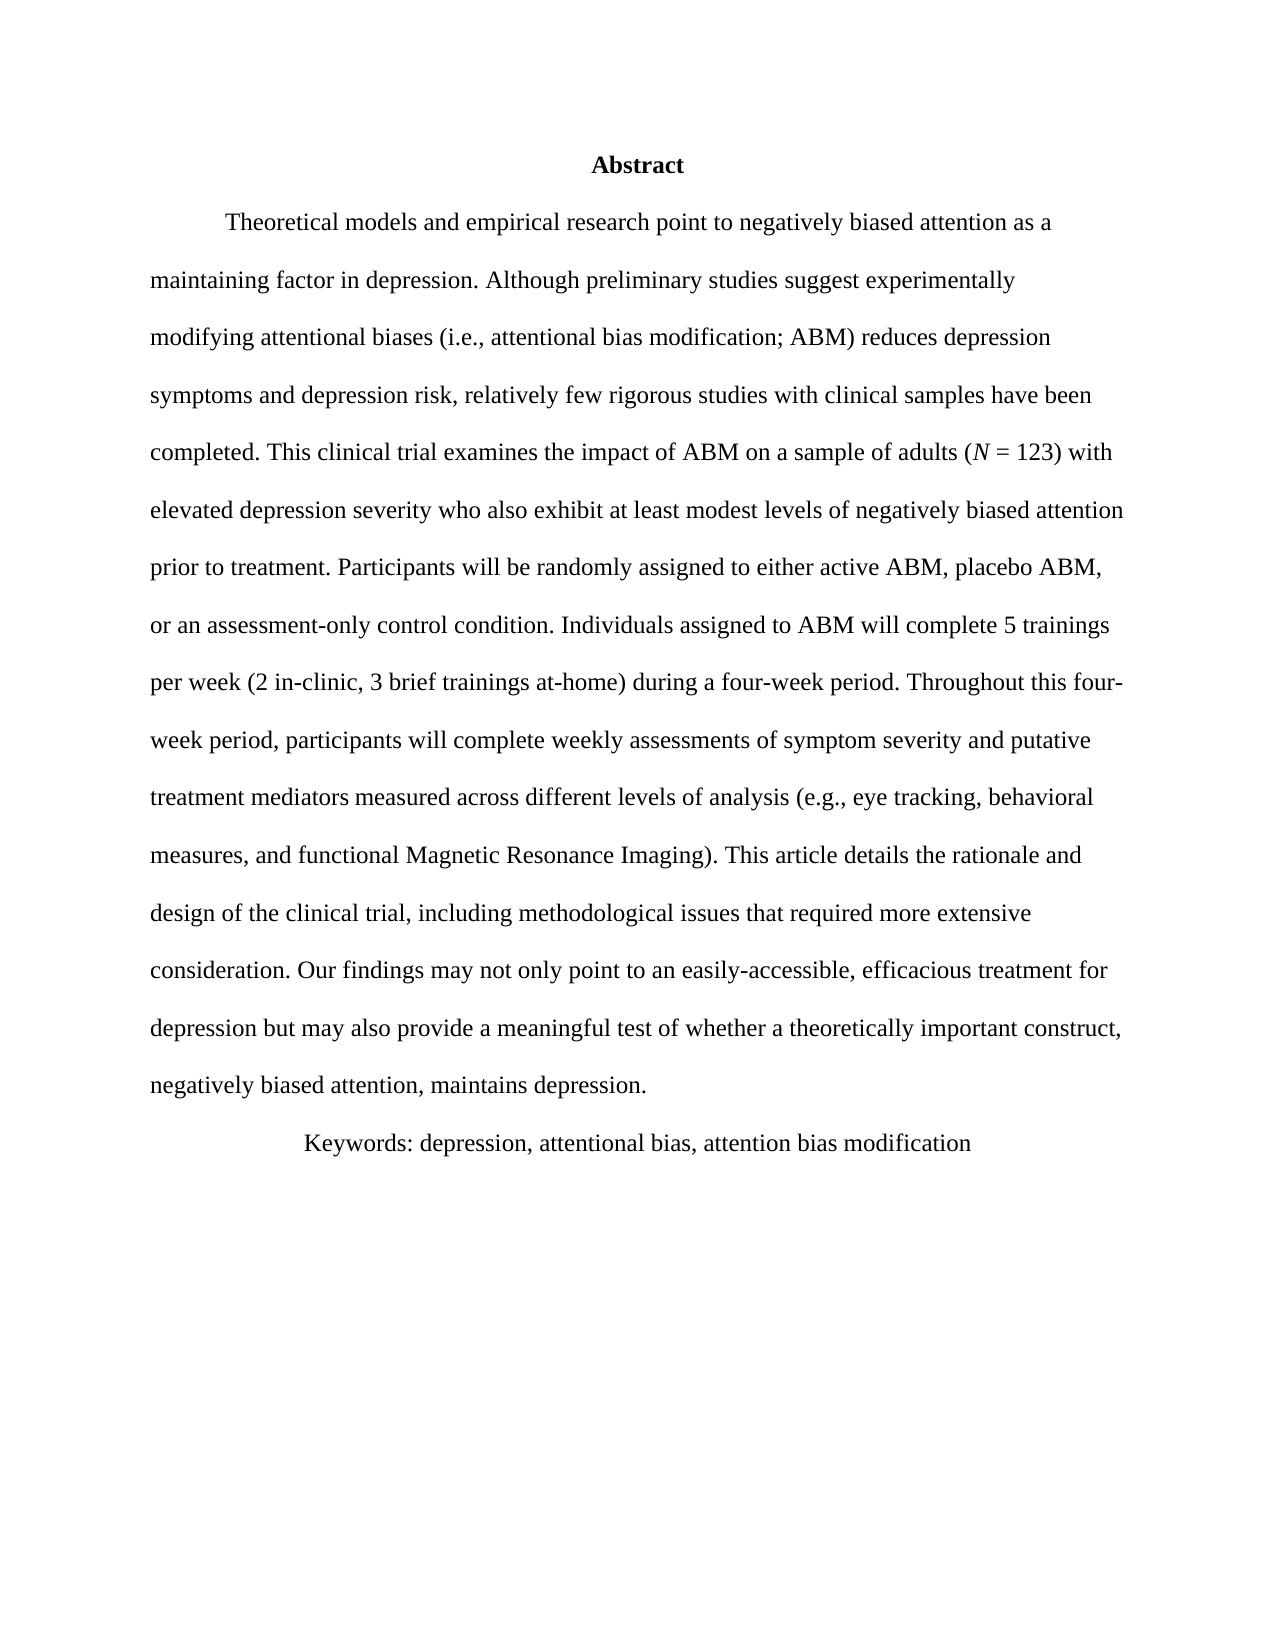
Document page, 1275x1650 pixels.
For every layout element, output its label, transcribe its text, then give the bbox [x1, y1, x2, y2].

text Abstract [150, 150, 1125, 179]
text Theoretical models and empirical research point to negatively biased attention as a maintaining factor in depression. Although preliminary studies suggest experimentally modifying attentional biases (i.e., attentional bias modification; ABM) reduces depression symptoms and depression risk, relatively few rigorous studies with clinical samples have been completed. This clinical trial examines the impact of ABM on a sample of adults (N = 123) with elevated depression severity who also exhibit at least modest levels of negatively biased attention prior to treatment. Participants will be randomly assigned to either active ABM, placebo ABM, or an assessment-only control condition. Individuals assigned to ABM will complete 5 trainings per week (2 in-clinic, 3 brief trainings at-home) during a four-week period. Throughout this four-week period, participants will complete weekly assessments of symptom severity and putative treatment mediators measured across different levels of analysis (e.g., eye tracking, behavioral measures, and functional Magnetic Resonance Imaging). This article details the rationale and design of the clinical trial, including methodological issues that required more extensive consideration. Our findings may not only point to an easily-accessible, efficacious treatment for depression but may also provide a meaningful test of whether a theoretically important construct, negatively biased attention, maintains depression. [150, 207, 1125, 1099]
text Keywords: depression, attentional bias, attention bias modification [150, 1128, 1125, 1157]
